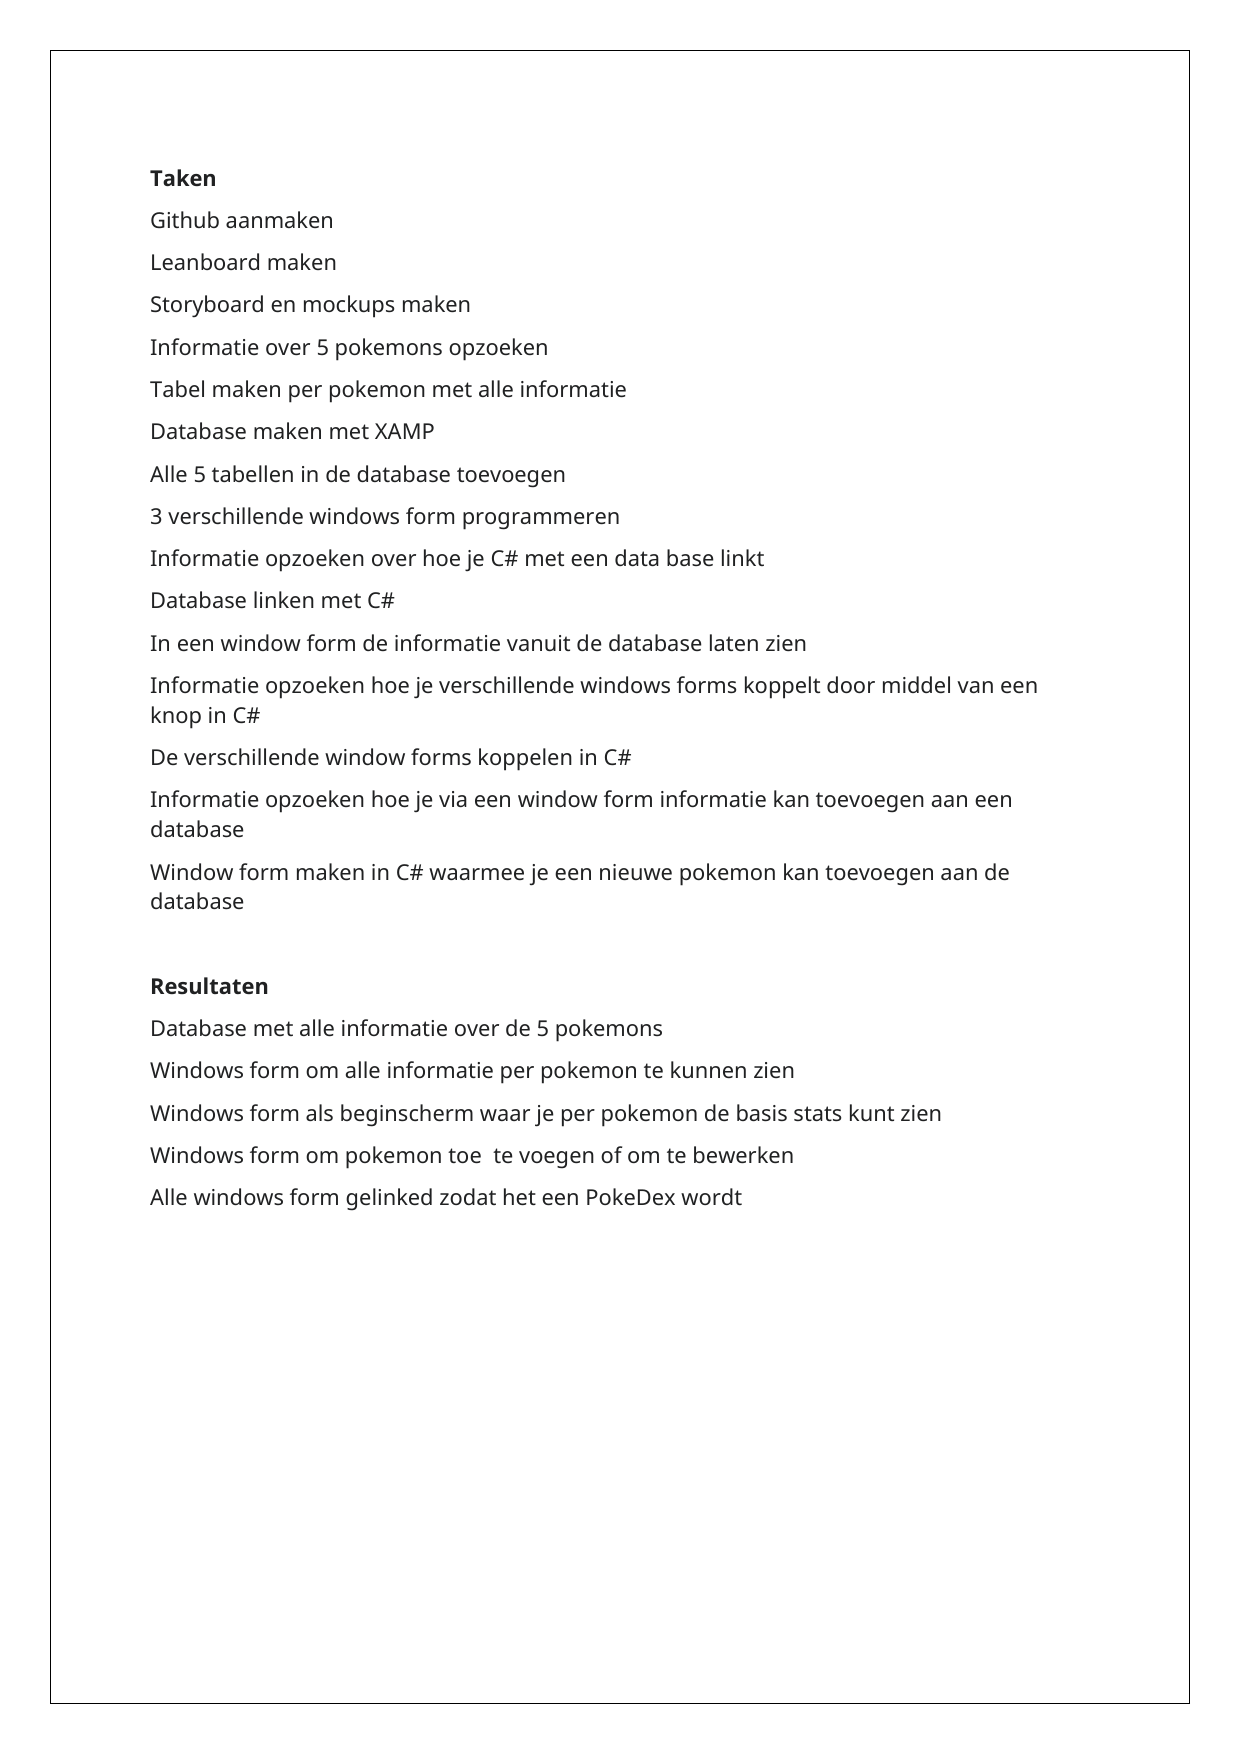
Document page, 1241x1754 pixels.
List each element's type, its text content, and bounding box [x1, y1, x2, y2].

text Windows form om pokemon toe te voegen of om te bewerken [150, 1140, 1090, 1170]
text Alle 5 tabellen in de database toevoegen [150, 458, 1090, 488]
text Taken [150, 162, 1090, 192]
text Windows form om alle informatie per pokemon te kunnen zien [150, 1055, 1090, 1085]
text Informatie opzoeken over hoe je C# met een data base linkt [150, 543, 1090, 573]
text Windows form als beginscherm waar je per pokemon de basis stats kunt zien [150, 1098, 1090, 1127]
text Alle windows form gelinked zodat het een PokeDex wordt [150, 1182, 1090, 1212]
text Informatie opzoeken hoe je verschillende windows forms koppelt door middel van een knop in C# [150, 670, 1090, 729]
text Database maken met XAMP [150, 416, 1090, 446]
text 3 verschillende windows form programmeren [150, 501, 1090, 531]
text Informatie over 5 pokemons opzoeken [150, 332, 1090, 361]
text Database linken met C# [150, 585, 1090, 615]
text Resultaten [150, 971, 1090, 1001]
text Database met alle informatie over de 5 pokemons [150, 1013, 1090, 1043]
text Window form maken in C# waarmee je een nieuwe pokemon kan toevoegen aan de database [150, 856, 1090, 916]
text Leanboard maken [150, 247, 1090, 277]
text Tabel maken per pokemon met alle informatie [150, 374, 1090, 404]
text Informatie opzoeken hoe je via een window form informatie kan toevoegen aan een database [150, 784, 1090, 844]
text Storyboard en mockups maken [150, 289, 1090, 319]
text Github aanmaken [150, 205, 1090, 234]
text De verschillende window forms koppelen in C# [150, 742, 1090, 772]
text In een window form de informatie vanuit de database laten zien [150, 628, 1090, 657]
